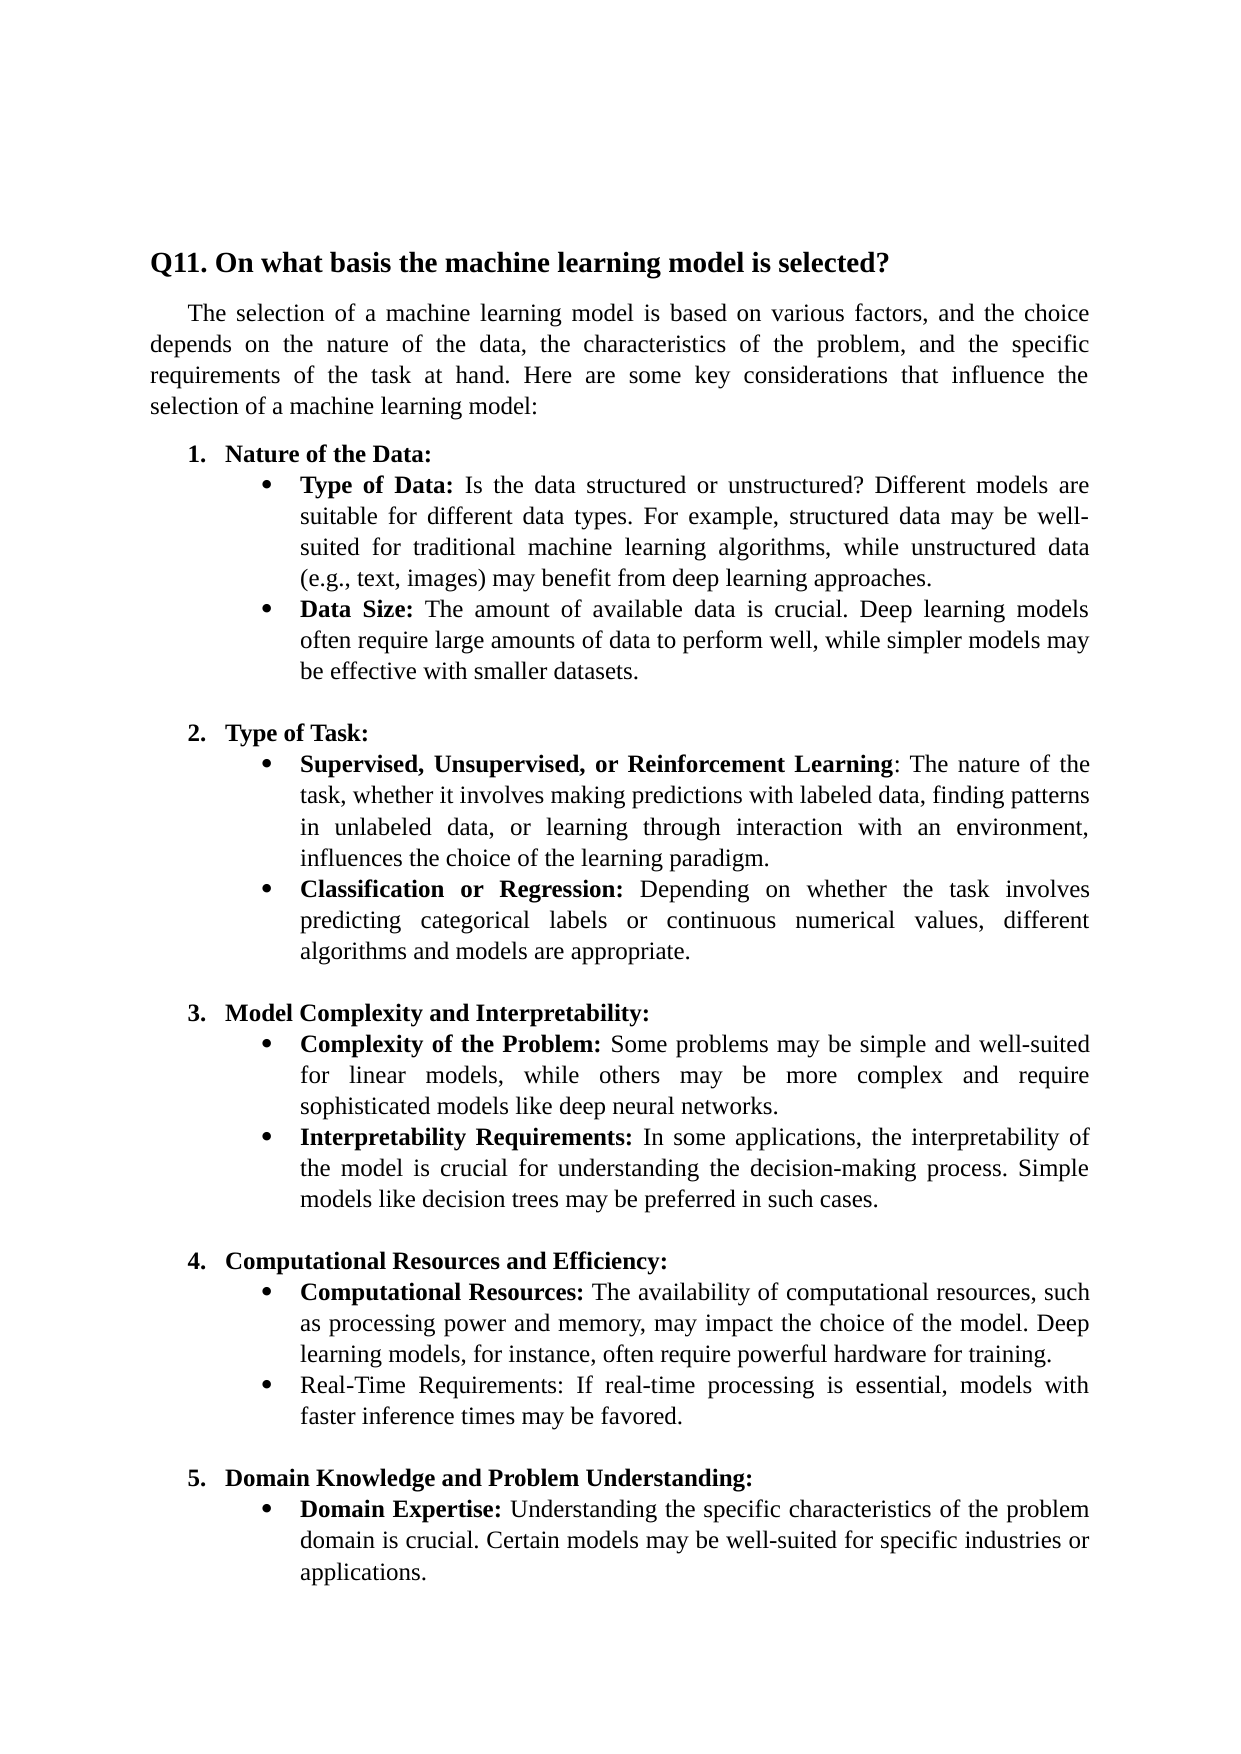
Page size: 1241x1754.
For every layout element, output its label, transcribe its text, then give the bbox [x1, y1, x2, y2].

list Computational Resources: The availability of computational resources, such as processing power and memory, may impact the choice of the model. Deep learning models, for instance, often require powerful hardware for training. [262, 1277, 1090, 1368]
list Interpretability Requirements: In some applications, the interpretability of the model is crucial for understanding the decision-making process. Simple models like decision trees may be preferred in such cases. [262, 1122, 1090, 1213]
list Classification or Regression: Depending on whether the task involves predicting categorical labels or continuous numerical values, different algorithms and models are appropriate. [262, 874, 1090, 964]
list Domain Expertise: Understanding the specific characteristics of the problem domain is crucial. Certain models may be well-suited for specific industries or applications. [262, 1494, 1090, 1585]
text Q11. On what basis the machine learning model is selected? [150, 245, 1090, 279]
list Type of Data: Is the data structured or unstructured? Different models are suitable for different data types. For example, structured data may be well-suited for traditional machine learning algorithms, while unstructured data (e.g., text, images) may benefit from deep learning approaches. [262, 470, 1090, 592]
list Model Complexity and Interpretability: [187, 998, 1090, 1027]
list Supervised, Unsupervised, or Reinforcement Learning: The nature of the task, whether it involves making predictions with labeled data, finding patterns in unlabeled data, or learning through interaction with an environment, influences the choice of the learning paradigm. [262, 749, 1090, 871]
list Complexity of the Problem: Some problems may be simple and well-suited for linear models, while others may be more complex and require sophisticated models like deep neural networks. [262, 1029, 1090, 1120]
list Type of Task: [187, 718, 1090, 747]
list Computational Resources and Efficiency: [187, 1246, 1090, 1275]
text The selection of a machine learning model is based on various factors, and the choice depends on the nature of the data, the characteristics of the problem, and the specific requirements of the task at hand. Here are some key considerations that influence the selection of a machine learning model: [150, 298, 1090, 420]
list Real-Time Requirements: If real-time processing is essential, models with faster inference times may be favored. [262, 1370, 1090, 1430]
list Data Size: The amount of available data is crucial. Deep learning models often require large amounts of data to perform well, while simpler models may be effective with smaller datasets. [262, 594, 1090, 685]
list Domain Knowledge and Problem Understanding: [187, 1463, 1090, 1492]
list Nature of the Data: [187, 439, 1090, 468]
